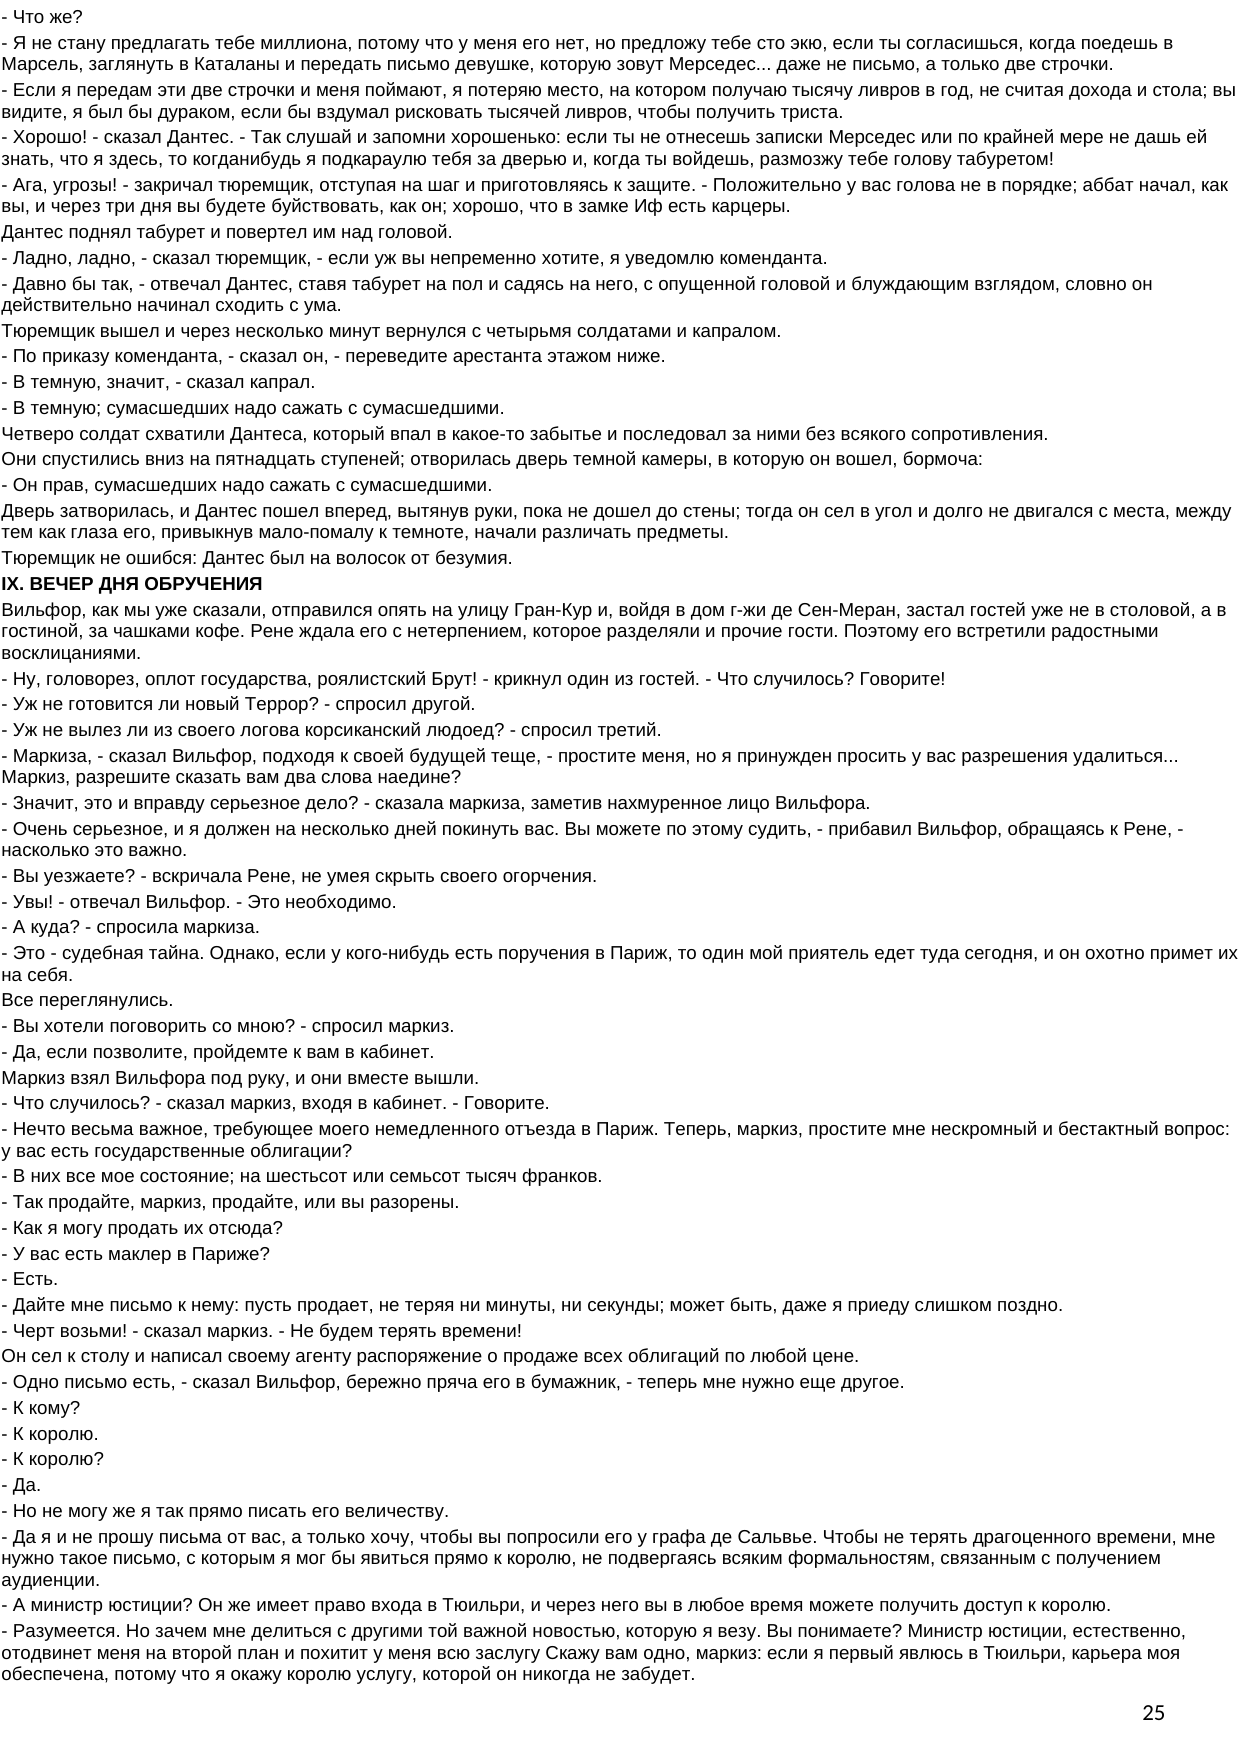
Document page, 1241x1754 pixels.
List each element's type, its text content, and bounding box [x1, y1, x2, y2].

text - В них все мое состояние; на шестьсот или семьсот тысяч франков. [1, 1165, 1240, 1187]
text - А куда? - спросила маркиза. [1, 916, 1240, 938]
text - Ладно, ладно, - сказал тюремщик, - если уж вы непременно хотите, я уведомлю коменданта. [1, 247, 1240, 268]
text - Ага, угрозы! - закричал тюремщик, отступая на шаг и приготовляясь к защите. - Положительно у вас голова не в порядке; аббат начал, как вы, и через три дня вы будете буйствовать, как он; хорошо, что в замке Иф есть карцеры. [1, 173, 1240, 217]
text Четверо солдат схватили Дантеса, который впал в какое-то забытье и последовал за ними без всякого сопротивления. [1, 422, 1240, 444]
text - К кому? [1, 1397, 1240, 1418]
text - Дайте мне письмо к нему: пусть продает, не теряя ни минуты, ни секунды; может быть, даже я приеду слишком поздно. [1, 1294, 1240, 1315]
text - Очень серьезное, и я должен на несколько дней покинуть вас. Вы можете по этому судить, - прибавил Вильфор, обращаясь к Рене, - насколько это важно. [1, 817, 1240, 861]
text - Хорошо! - сказал Дантес. - Так слушай и запомни хорошенько: если ты не отнесешь записки Мерседес или по крайней мере не дашь ей знать, что я здесь, то когданибудь я подкараулю тебя за дверью и, когда ты войдешь, размозжу тебе голову табуретом! [1, 126, 1240, 169]
text - Так продайте, маркиз, продайте, или вы разорены. [1, 1191, 1240, 1212]
text - Я не стану предлагать тебе миллиона, потому что у меня его нет, но предложу тебе сто экю, если ты согласишься, когда поедешь в Марсель, заглянуть в Каталаны и передать письмо девушке, которую зовут Мерседес... даже не письмо, а только две строчки. [1, 32, 1240, 75]
text Маркиз взял Вильфора под руку, и они вместе вышли. [1, 1066, 1240, 1088]
text - Да я и не прошу письма от вас, а только хочу, чтобы вы попросили его у графа де Сальвье. Чтобы не терять драгоценного времени, мне нужно такое письмо, с которым я мог бы явиться прямо к королю, не подвергаясь всяким формальностям, связанным с получением аудиенции. [1, 1525, 1240, 1590]
text - По приказу коменданта, - сказал он, - переведите арестанта этажом ниже. [1, 345, 1240, 367]
text - Он прав, сумасшедших надо сажать с сумасшедшими. [1, 474, 1240, 496]
text - Да. [1, 1474, 1240, 1496]
text - В темную; сумасшедших надо сажать с сумасшедшими. [1, 397, 1240, 418]
text - Ну, головорез, оплот государства, роялистский Брут! - крикнул один из гостей. - Что случилось? Говорите! [1, 667, 1240, 689]
text - У вас есть маклер в Париже? [1, 1242, 1240, 1264]
text - Значит, это и вправду серьезное дело? - сказала маркиза, заметив нахмуренное лицо Вильфора. [1, 792, 1240, 813]
text - Вы хотели поговорить со мною? - спросил маркиз. [1, 1015, 1240, 1037]
text - Черт возьми! - сказал маркиз. - Не будем терять времени! [1, 1319, 1240, 1341]
text - Это - судебная тайна. Однако, если у кого-нибудь есть поручения в Париж, то один мой приятель едет туда сегодня, и он охотно примет их на себя. [1, 942, 1240, 985]
text - Разумеется. Но зачем мне делиться с другими той важной новостью, которую я везу. Вы понимаете? Министр юстиции, естественно, отодвинет меня на второй план и похитит у меня всю заслугу Скажу вам одно, маркиз: если я первый явлюсь в Тюильри, карьера моя обеспечена, потому что я окажу королю услугу, которой он никогда не забудет. [1, 1620, 1240, 1685]
text - Если я передам эти две строчки и меня поймают, я потеряю место, на котором получаю тысячу ливров в год, не считая дохода и стола; вы видите, я был бы дураком, если бы вздумал рисковать тысячей ливров, чтобы получить триста. [1, 79, 1240, 122]
text - Давно бы так, - отвечал Дантес, ставя табурет на пол и садясь на него, с опущенной головой и блуждающим взглядом, словно он действительно начинал сходить с ума. [1, 272, 1240, 315]
text - Но не могу же я так прямо писать его величеству. [1, 1500, 1240, 1521]
text Тюремщик не ошибся: Дантес был на волосок от безумия. [1, 547, 1240, 568]
text - Нечто весьма важное, требующее моего немедленного отъезда в Париж. Теперь, маркиз, простите мне нескромный и бестактный вопрос: у вас есть государственные облигации? [1, 1118, 1240, 1161]
text Дверь затворилась, и Дантес пошел вперед, вытянув руки, пока не дошел до стены; тогда он сел в угол и долго не двигался с места, между тем как глаза его, привыкнув мало-помалу к темноте, начали различать предметы. [1, 500, 1240, 543]
text - Вы уезжаете? - вскричала Рене, не умея скрыть своего огорчения. [1, 865, 1240, 886]
text - Есть. [1, 1268, 1240, 1290]
text - В темную, значит, - сказал капрал. [1, 371, 1240, 393]
text - Что случилось? - сказал маркиз, входя в кабинет. - Говорите. [1, 1092, 1240, 1114]
text - Уж не готовится ли новый Террор? - спросил другой. [1, 693, 1240, 714]
text - Да, если позволите, пройдемте к вам в кабинет. [1, 1041, 1240, 1062]
text - Увы! - отвечал Вильфор. - Это необходимо. [1, 891, 1240, 912]
text Они спустились вниз на пятнадцать ступеней; отворилась дверь темной камеры, в которую он вошел, бормоча: [1, 448, 1240, 470]
text Дантес поднял табурет и повертел им над головой. [1, 221, 1240, 242]
text Все переглянулись. [1, 989, 1240, 1011]
text - Что же? [1, 6, 1240, 27]
text Он сел к столу и написал своему агенту распоряжение о продаже всех облигаций по любой цене. [1, 1345, 1240, 1367]
text - К королю? [1, 1448, 1240, 1470]
text Тюремщик вышел и через несколько минут вернулся с четырьмя солдатами и капралом. [1, 319, 1240, 341]
text IX. ВЕЧЕР ДНЯ ОБРУЧЕНИЯ [1, 573, 1240, 594]
text - К королю. [1, 1422, 1240, 1444]
text - Как я могу продать их отсюда? [1, 1217, 1240, 1238]
text - Маркиза, - сказал Вильфор, подходя к своей будущей теще, - простите меня, но я принужден просить у вас разрешения удалиться... Маркиз, разрешите сказать вам два слова наедине? [1, 744, 1240, 788]
text - Одно письмо есть, - сказал Вильфор, бережно пряча его в бумажник, - теперь мне нужно еще другое. [1, 1371, 1240, 1393]
text Вильфор, как мы уже сказали, отправился опять на улицу Гран-Кур и, войдя в дом г-жи де Сен-Меран, застал гостей уже не в столовой, а в гостиной, за чашками кофе. Рене ждала его с нетерпением, которое разделяли и прочие гости. Поэтому его встретили радостными восклицаниями. [1, 598, 1240, 663]
text - Уж не вылез ли из своего логова корсиканский людоед? - спросил третий. [1, 719, 1240, 740]
text - А министр юстиции? Он же имеет право входа в Тюильри, и через него вы в любое время можете получить доступ к королю. [1, 1594, 1240, 1616]
